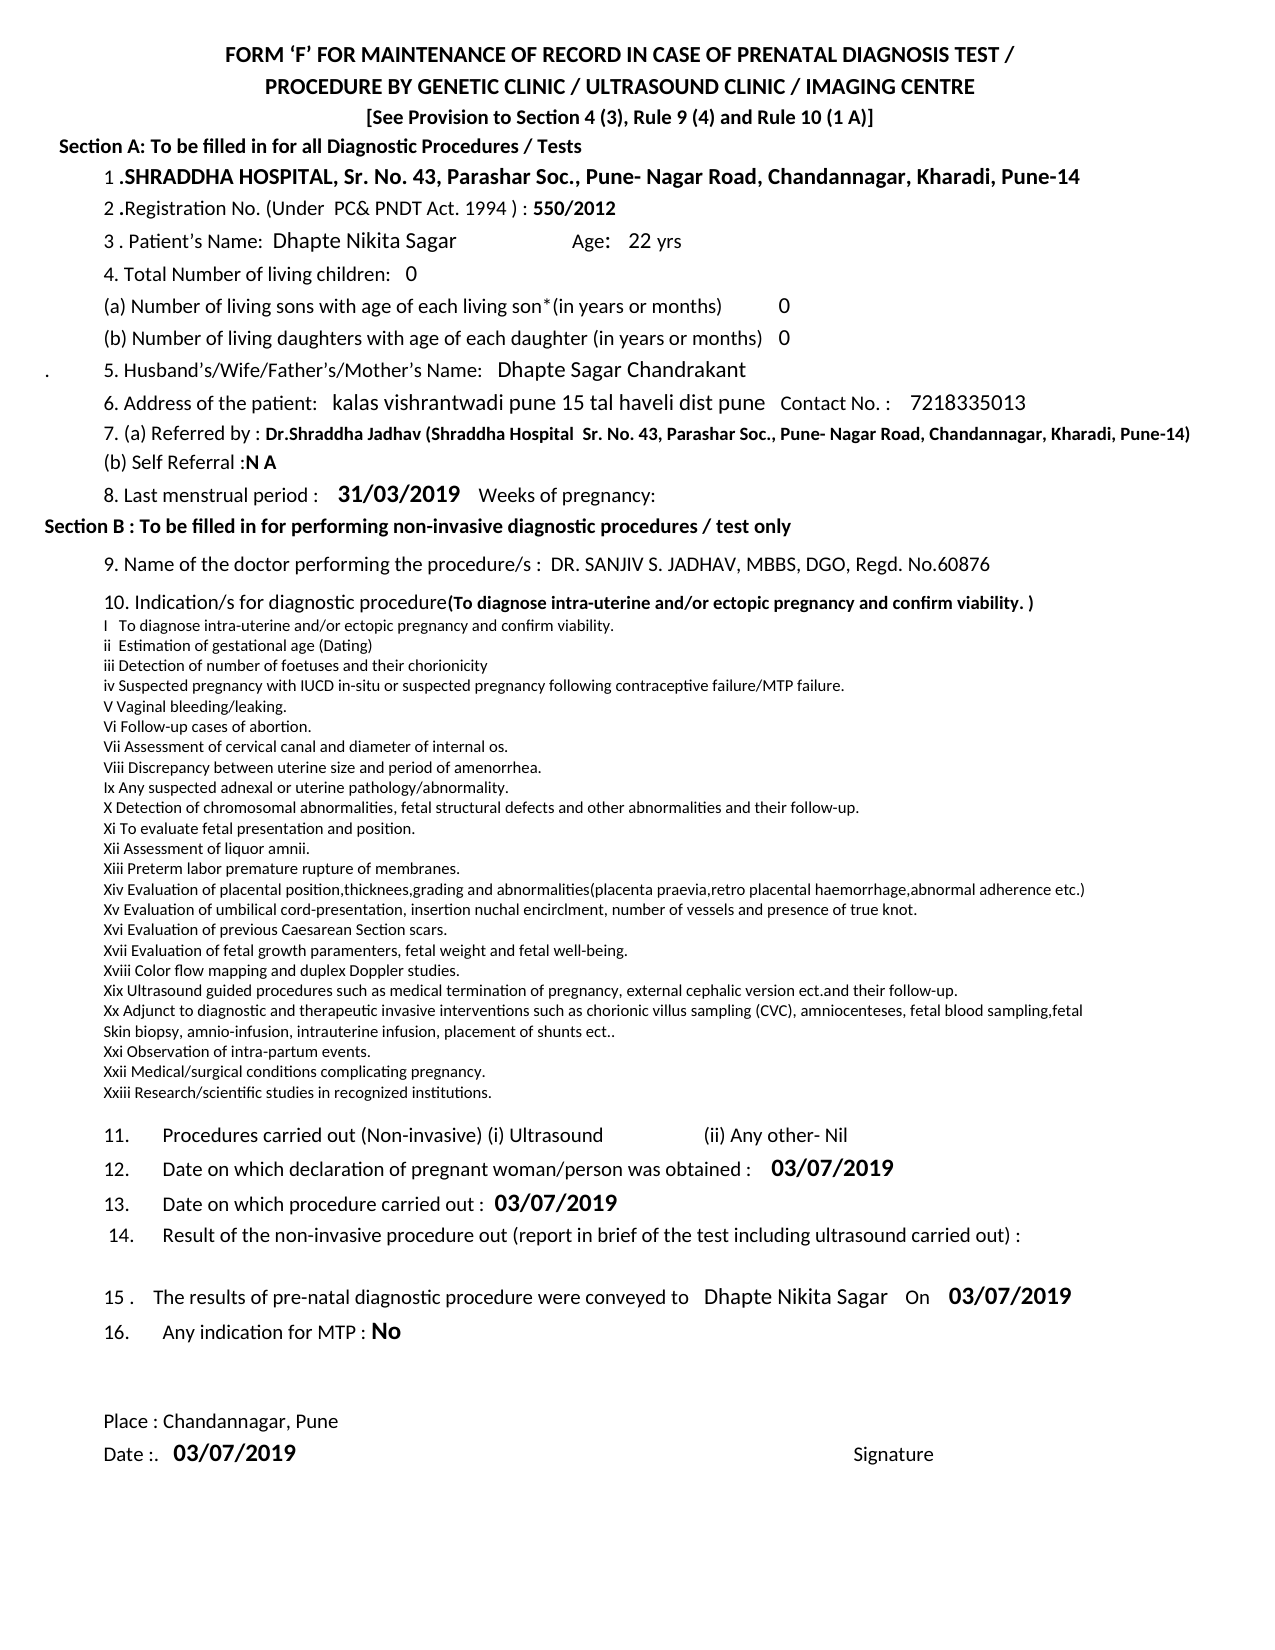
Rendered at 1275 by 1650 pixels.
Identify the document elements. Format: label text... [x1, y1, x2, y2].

text Date :. Signature [0, 1438, 1275, 1468]
text 1 .SHRADDHA HOSPITAL, Sr. No. 43, Parashar Soc., Pune- Nagar Road, Chandannagar, Kharadi, Pune-14 [44, 162, 1196, 191]
text Xvii Evaluation of fetal growth paramenters, fetal weight and fetal well-being. [0, 940, 1275, 960]
text Vii Assessment of cervical canal and diameter of internal os. [0, 737, 1196, 757]
text Xx Adjunct to diagnostic and therapeutic invasive interventions such as chorionic villus sampling (CVC), amniocenteses, fetal blood sampling,fetal [0, 1001, 1275, 1021]
text Xi To evaluate fetal presentation and position. [0, 818, 1196, 838]
text Place : Chandannagar, Pune [0, 1408, 1275, 1434]
text Xviii Color flow mapping and duplex Doppler studies. [0, 960, 1275, 980]
text Xiv Evaluation of placental position,thicknees,grading and abnormalities(placenta praevia,retro placental haemorrhage,abnormal adherence etc.) [0, 879, 1275, 899]
text iv Suspected pregnancy with IUCD in-situ or suspected pregnancy following contraceptive failure/MTP failure. [0, 676, 1196, 696]
text 11. Procedures carried out (Non-invasive) (i) Ultrasound (ii) Any other- Nil [0, 1123, 1275, 1148]
text 15 . The results of pre-natal diagnostic procedure were conveyed to On [0, 1280, 1275, 1311]
text 3 . Patient’s Name: Age: yrs [44, 224, 1166, 254]
text Xiii Preterm labor premature rupture of membranes. [0, 858, 1196, 879]
text 9. Name of the doctor performing the procedure/s : DR. SANJIV S. JADHAV, MBBS, DGO, Regd. No.60876 [0, 551, 1255, 577]
text Ix Any suspected adnexal or uterine pathology/abnormality. [0, 777, 1196, 798]
text Vi Follow-up cases of abortion. [0, 716, 1196, 737]
text [See Provision to Section 4 (3), Rule 9 (4) and Rule 10 (1 A)] [44, 104, 1196, 129]
text Xv Evaluation of umbilical cord-presentation, insertion nuchal encirclment, number of vessels and presence of true knot. [0, 899, 1275, 919]
text I To diagnose intra-uterine and/or ectopic pregnancy and confirm viability. [75, 615, 1255, 635]
text 10. Indication/s for diagnostic procedure(To diagnose intra-uterine and/or ectopic pregnancy and confirm viability. ) [75, 589, 1255, 615]
text 7. (a) Referred by : Dr.Shraddha Jadhav (Shraddha Hospital Sr. No. 43, Parashar Soc., Pune- Nagar Road, Chandannagar, Kharadi, Pune-14) [44, 420, 1255, 445]
text 14. Result of the non-invasive procedure out (report in brief of the test including ultrasound carried out) : [103, 1222, 1226, 1247]
text 16. Any indication for MTP : No [0, 1315, 1275, 1346]
text FORM ‘F’ FOR MAINTENANCE OF RECORD IN CASE OF PRENATAL DIAGNOSIS TEST / [44, 40, 1196, 68]
text 13. Date on which procedure carried out : [0, 1187, 1275, 1217]
text 8. Last menstrual period : Weeks of pregnancy: [44, 478, 1255, 509]
text Xxii Medical/surgical conditions complicating pregnancy. [0, 1062, 1275, 1082]
text Section B : To be filled in for performing non-invasive diagnostic procedures / test only [44, 513, 1255, 538]
text Viii Discrepancy between uterine size and period of amenorrhea. [0, 757, 1196, 777]
text Skin biopsy, amnio-infusion, intrauterine infusion, placement of shunts ect.. [0, 1021, 1275, 1041]
text Section A: To be filled in for all Diagnostic Procedures / Tests [44, 133, 1196, 159]
text . 5. Husband’s/Wife/Father’s/Mother’s Name: [44, 355, 1255, 383]
text Xxi Observation of intra-partum events. [103, 1041, 1275, 1062]
text ii Estimation of gestational age (Dating) [0, 635, 1196, 655]
text V Vaginal bleeding/leaking. [0, 696, 1196, 716]
text (a) Number of living sons with age of each living son*(in years or months) [44, 291, 1255, 319]
text 4. Total Number of living children: [44, 259, 1196, 287]
text Xxiii Research/scientific studies in recognized institutions. [0, 1082, 1275, 1102]
text PROCEDURE BY GENETIC CLINIC / ULTRASOUND CLINIC / IMAGING CENTRE [44, 72, 1196, 100]
text 12. Date on which declaration of pregnant woman/person was obtained : [0, 1152, 1275, 1182]
text Xii Assessment of liquor amnii. [0, 838, 1196, 858]
text (b) Number of living daughters with age of each daughter (in years or months) [44, 323, 1255, 351]
text X Detection of chromosomal abnormalities, fetal structural defects and other abnormalities and their follow-up. [0, 798, 1196, 818]
text Xix Ultrasound guided procedures such as medical termination of pregnancy, external cephalic version ect.and their follow-up. [0, 980, 1275, 1001]
text 6. Address of the patient: Contact No. : [103, 388, 1255, 416]
text Xvi Evaluation of previous Caesarean Section scars. [0, 919, 1275, 940]
text (b) Self Referral :N A [44, 449, 1255, 474]
text iii Detection of number of foetuses and their chorionicity [0, 655, 1196, 676]
text 2 .Registration No. (Under PC& PNDT Act. 1994 ) : 550/2012 [44, 195, 1196, 220]
